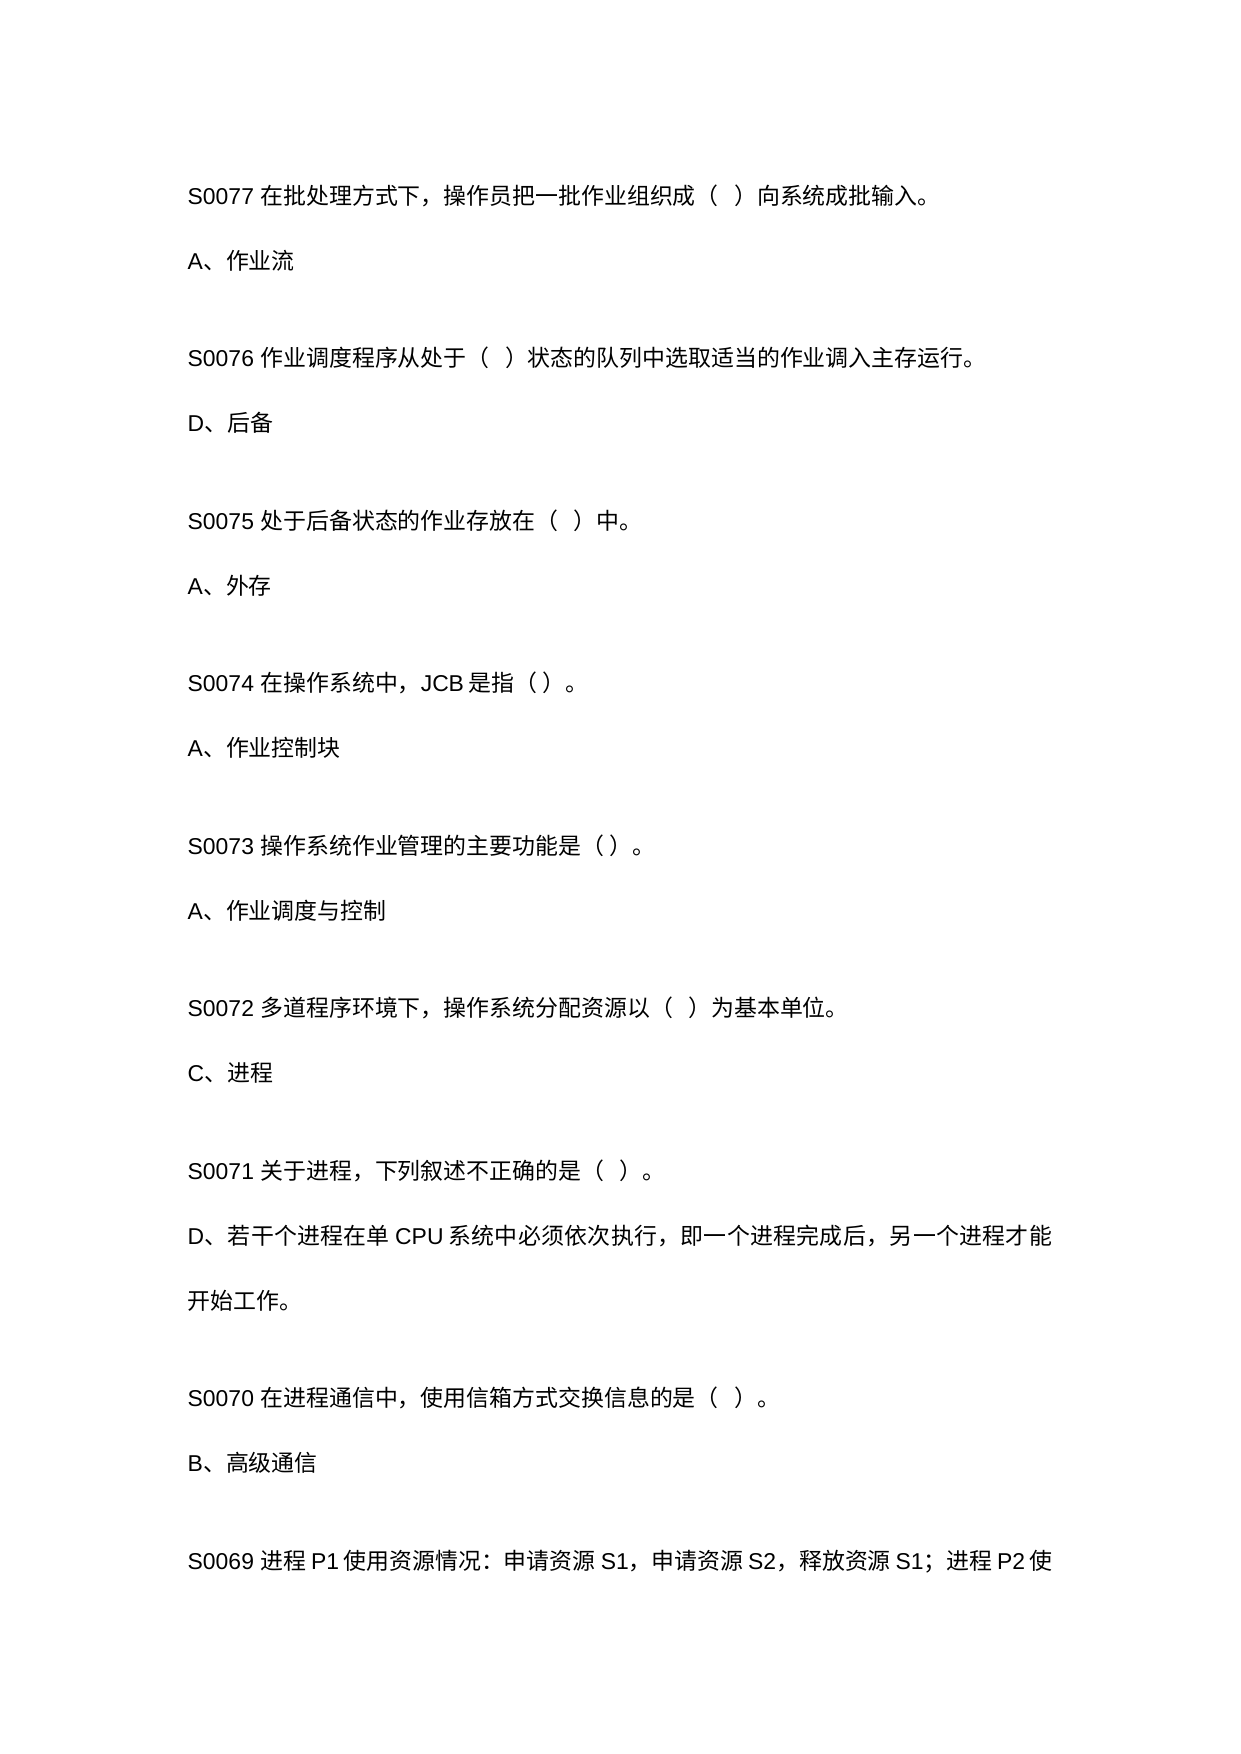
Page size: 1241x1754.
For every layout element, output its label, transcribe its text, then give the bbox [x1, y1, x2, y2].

text S0073 操作系统作业管理的主要功能是（ ）。 [187, 812, 1053, 877]
text A、外存 [187, 552, 1053, 617]
text S0077 在批处理方式下，操作员把一批作业组织成（ ）向系统成批输入。 [187, 162, 1053, 227]
text S0072 多道程序环境下，操作系统分配资源以（ ）为基本单位。 [187, 974, 1053, 1039]
text B、高级通信 [187, 1429, 1053, 1494]
text A、作业调度与控制 [187, 877, 1053, 942]
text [187, 1527, 1053, 1592]
text A、作业流 [187, 227, 1053, 292]
text S0070 在进程通信中，使用信箱方式交换信息的是（ ）。 [187, 1364, 1053, 1429]
text S0074 在操作系统中，JCB是指（ ）。 [187, 649, 1053, 714]
text S0076 作业调度程序从处于（ ）状态的队列中选取适当的作业调入主存运行。 [187, 324, 1053, 389]
text D、后备 [187, 389, 1053, 454]
text C、进程 [187, 1039, 1053, 1104]
text D、若干个进程在单CPU系统中必须依次执行，即一个进程完成后，另一个进程才能开始工作。 [187, 1202, 1053, 1332]
text A、作业控制块 [187, 714, 1053, 779]
text S0071 关于进程，下列叙述不正确的是（ ）。 [187, 1137, 1053, 1202]
text S0075 处于后备状态的作业存放在（ ）中。 [187, 487, 1053, 552]
